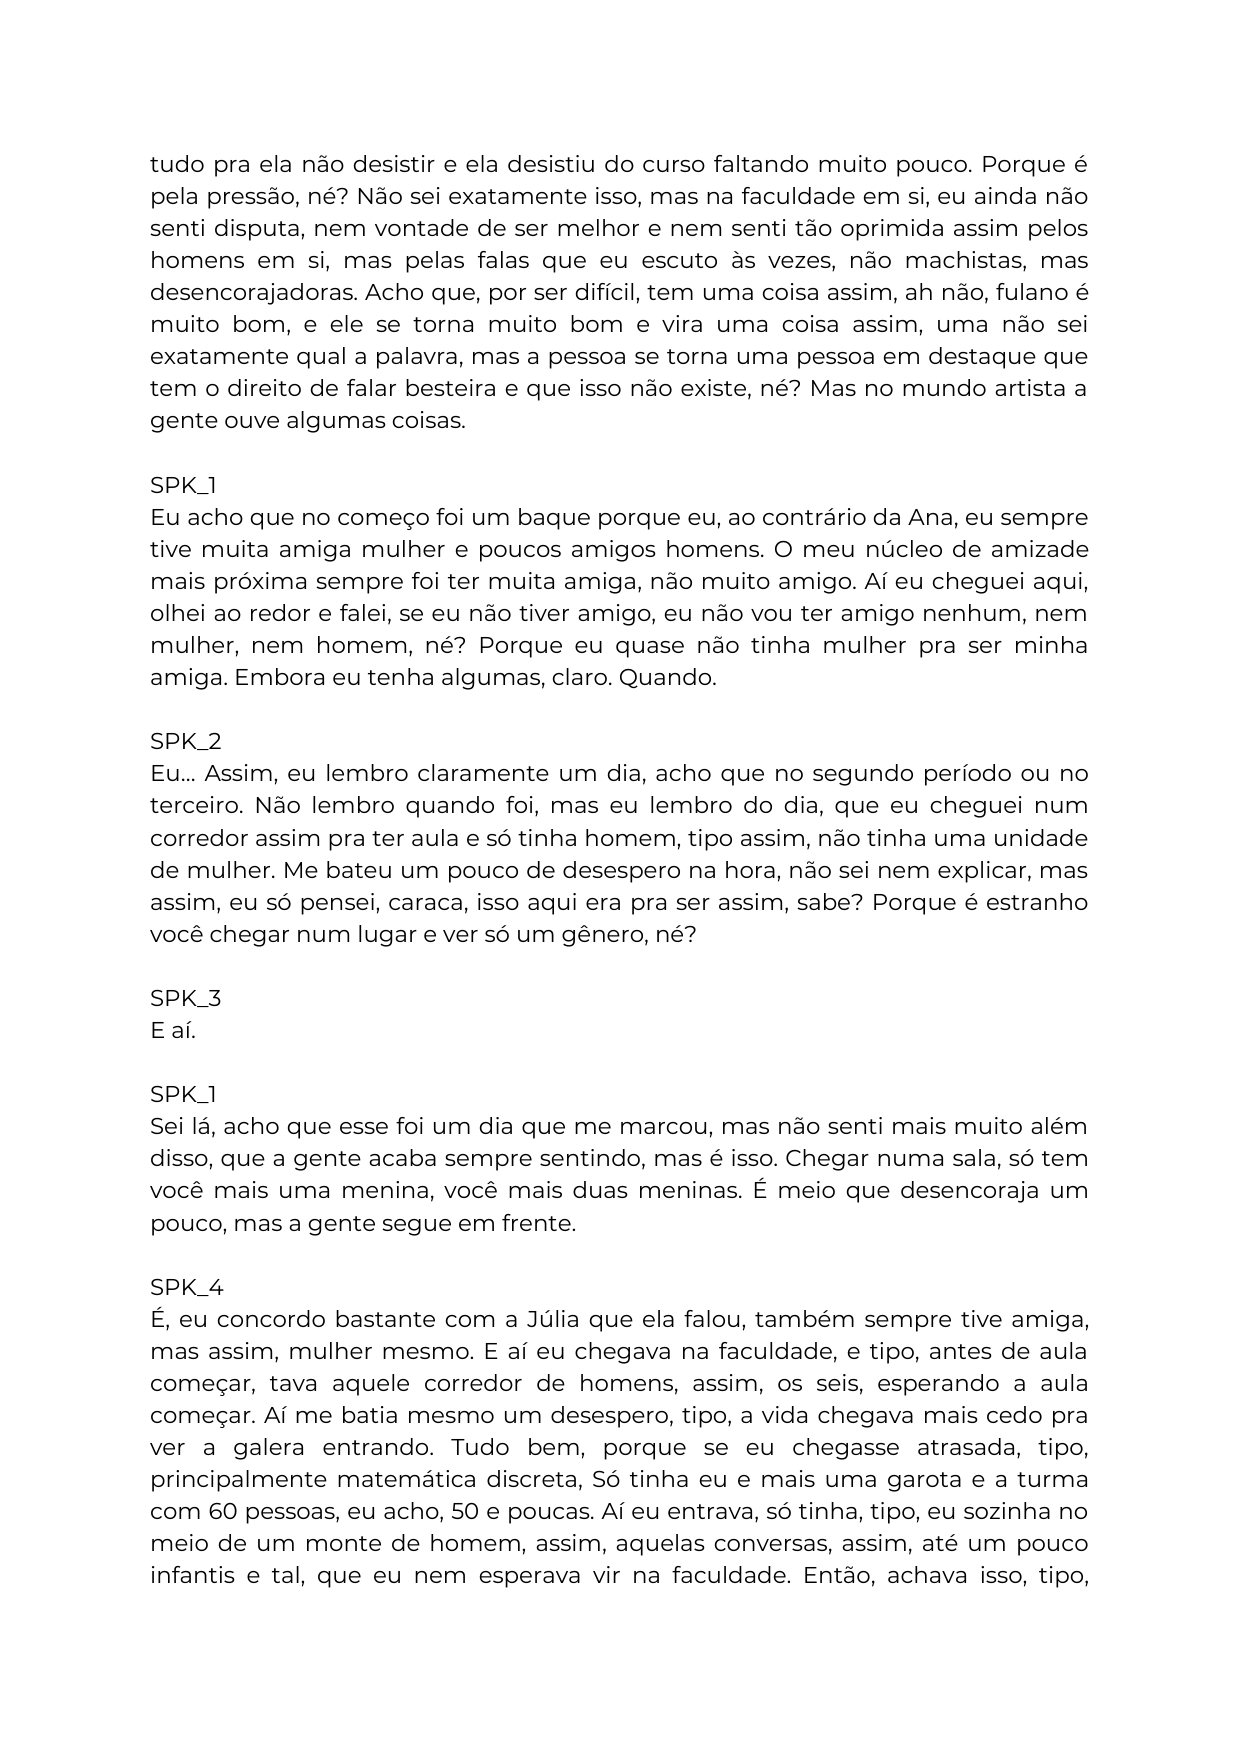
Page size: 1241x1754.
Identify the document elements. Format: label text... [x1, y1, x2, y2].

text SPK_1 [150, 471, 1090, 499]
text E aí. [150, 1016, 1090, 1044]
text Sei lá, acho que esse foi um dia que me marcou, mas não senti mais muito além disso, que a gente acaba sempre sentindo, mas é isso. Chegar numa sala, só tem você mais uma menina, você mais duas meninas. É meio que desencoraja um pouco, mas a gente segue em frente. [150, 1112, 1090, 1237]
text Eu… Assim, eu lembro claramente um dia, acho que no segundo período ou no terceiro. Não lembro quando foi, mas eu lembro do dia, que eu cheguei num corredor assim pra ter aula e só tinha homem, tipo assim, não tinha uma unidade de mulher. Me bateu um pouco de desespero na hora, não sei nem explicar, mas assim, eu só pensei, caraca, isso aqui era pra ser assim, sabe? Porque é estranho você chegar num lugar e ver só um gênero, né? [150, 759, 1090, 948]
text SPK_3 [150, 984, 1090, 1012]
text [150, 150, 1090, 434]
text Eu acho que no começo foi um baque porque eu, ao contrário da Ana, eu sempre tive muita amiga mulher e poucos amigos homens. O meu núcleo de amizade mais próxima sempre foi ter muita amiga, não muito amigo. Aí eu cheguei aqui, olhei ao redor e falei, se eu não tiver amigo, eu não vou ter amigo nenhum, nem mulher, nem homem, né? Porque eu quase não tinha mulher pra ser minha amiga. Embora eu tenha algumas, claro. Quando. [150, 503, 1090, 691]
text SPK_2 [150, 727, 1090, 755]
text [150, 1305, 1090, 1589]
text SPK_4 [150, 1273, 1090, 1301]
text SPK_1 [150, 1080, 1090, 1108]
